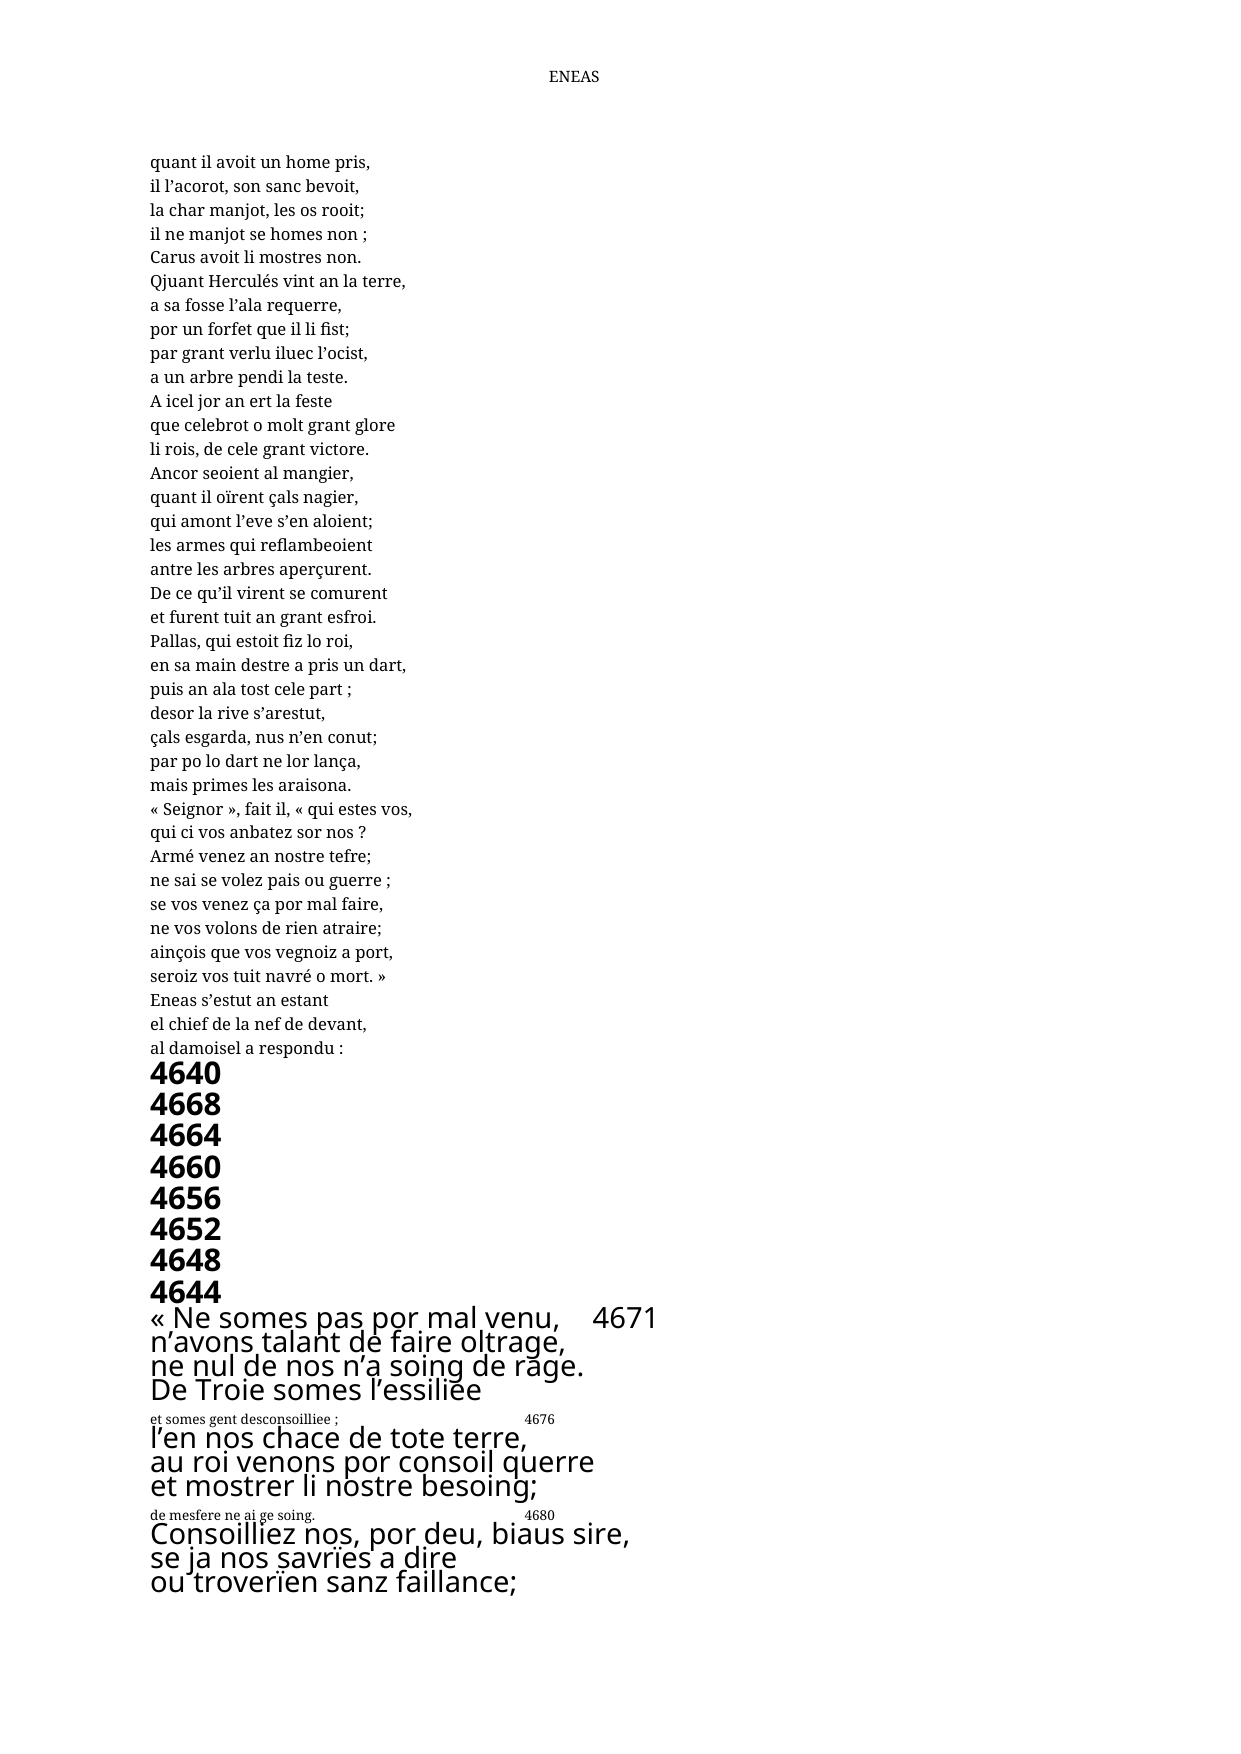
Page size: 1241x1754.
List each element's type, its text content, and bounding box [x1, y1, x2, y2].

text Eneas s’estut an estant el chief de la nef de devant, al damoisel a respondu : [150, 987, 1090, 1059]
text 4640 [150, 1059, 1090, 1091]
text ou troverïen sanz faillance; [150, 1573, 1090, 1597]
text De ce qu’il virent se comurent et furent tuit an grant esfroi. [150, 580, 1090, 628]
text « Ne somes pas por mal venu, 4671 [150, 1309, 1090, 1333]
text « Seignor », fait il, « qui estes vos, qui ci vos anbatez sor nos ? [150, 796, 1090, 844]
text se ja nos savrïes a dire [150, 1549, 1090, 1573]
text de mesfere ne ai ge soing. 4680 [150, 1501, 1090, 1525]
text 4648 [150, 1247, 1090, 1278]
text De Troie somes l’essiliee [150, 1381, 1090, 1405]
text 4668 [150, 1091, 1090, 1122]
text 4644 [150, 1278, 1090, 1309]
text Ancor seoient al mangier, quant il oïrent çals nagier, qui amont l’eve s’en aloient; les armes qui reflambeoient antre les arbres aperçurent. [150, 460, 1090, 580]
text au roi venons por consoil querre [150, 1453, 1090, 1477]
text n’avons talant de faire oltrage, ne nul de nos n’a soing de rage. [150, 1333, 1090, 1381]
text et somes gent desconsoilliee ; 4676 [150, 1405, 1090, 1429]
text l’en nos chace de tote terre, [150, 1429, 1090, 1453]
text et mostrer li nostre besoing; [150, 1477, 1090, 1501]
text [150, 149, 1090, 245]
text A icel jor an ert la feste que celebrot o molt grant glore li rois, de cele grant victore. [150, 388, 1090, 460]
text 4664 [150, 1122, 1090, 1153]
text 4652 [150, 1216, 1090, 1247]
text 4660 [150, 1153, 1090, 1184]
text 4656 [150, 1184, 1090, 1216]
text Qjuant Herculés vint an la terre, a sa fosse l’ala requerre, por un forfet que il li fist; par grant verlu iluec l’ocist, a un arbre pendi la teste. [150, 269, 1090, 388]
text Armé venez an nostre tefre; ne sai se volez pais ou guerre ; se vos venez ça por mal faire, ne vos volons de rien atraire; ainçois que vos vegnoiz a port, seroiz vos tuit navré o mort. » [150, 844, 1090, 987]
text Pallas, qui estoit fiz lo roi, en sa main destre a pris un dart, puis an ala tost cele part ; desor la rive s’arestut, çals esgarda, nus n’en conut; par po lo dart ne lor lança, mais primes les araisona. [150, 628, 1090, 796]
text Consoilliez nos, por deu, biaus sire, [150, 1525, 1090, 1549]
text Carus avoit li mostres non. [150, 245, 1090, 269]
